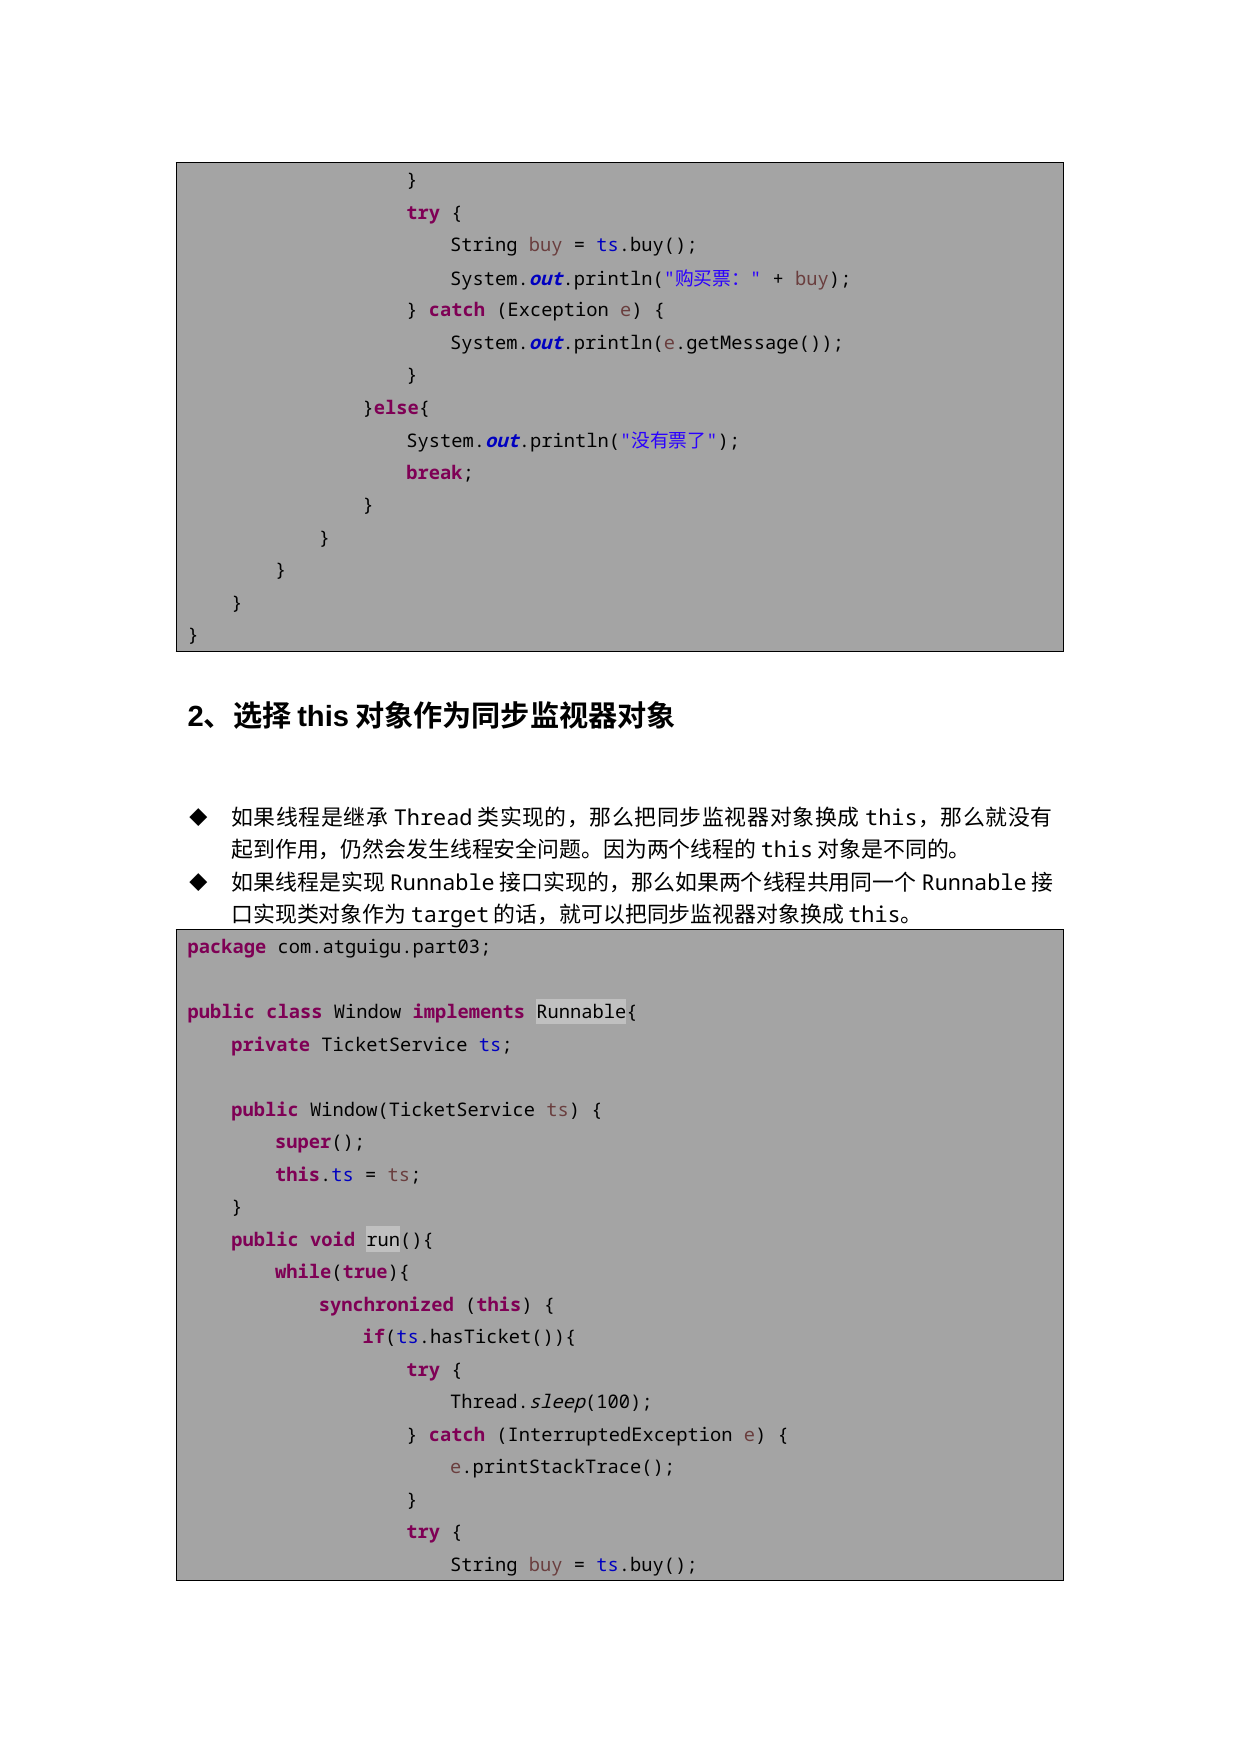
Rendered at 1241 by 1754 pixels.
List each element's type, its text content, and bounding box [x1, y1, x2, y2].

list 如果线程是继承Thread类实现的，那么把同步监视器对象换成this，那么就没有起到作用，仍然会发生线程安全问题。因为两个线程的this对象是不同的。 [187, 799, 1053, 864]
list 如果线程是实现Runnable接口实现的，那么如果两个线程共用同一个Runnable接口实现类对象作为target的话，就可以把同步监视器对象换成this。 [187, 864, 1053, 929]
subtitle 2、选择this对象作为同步监视器对象 [187, 681, 1053, 746]
